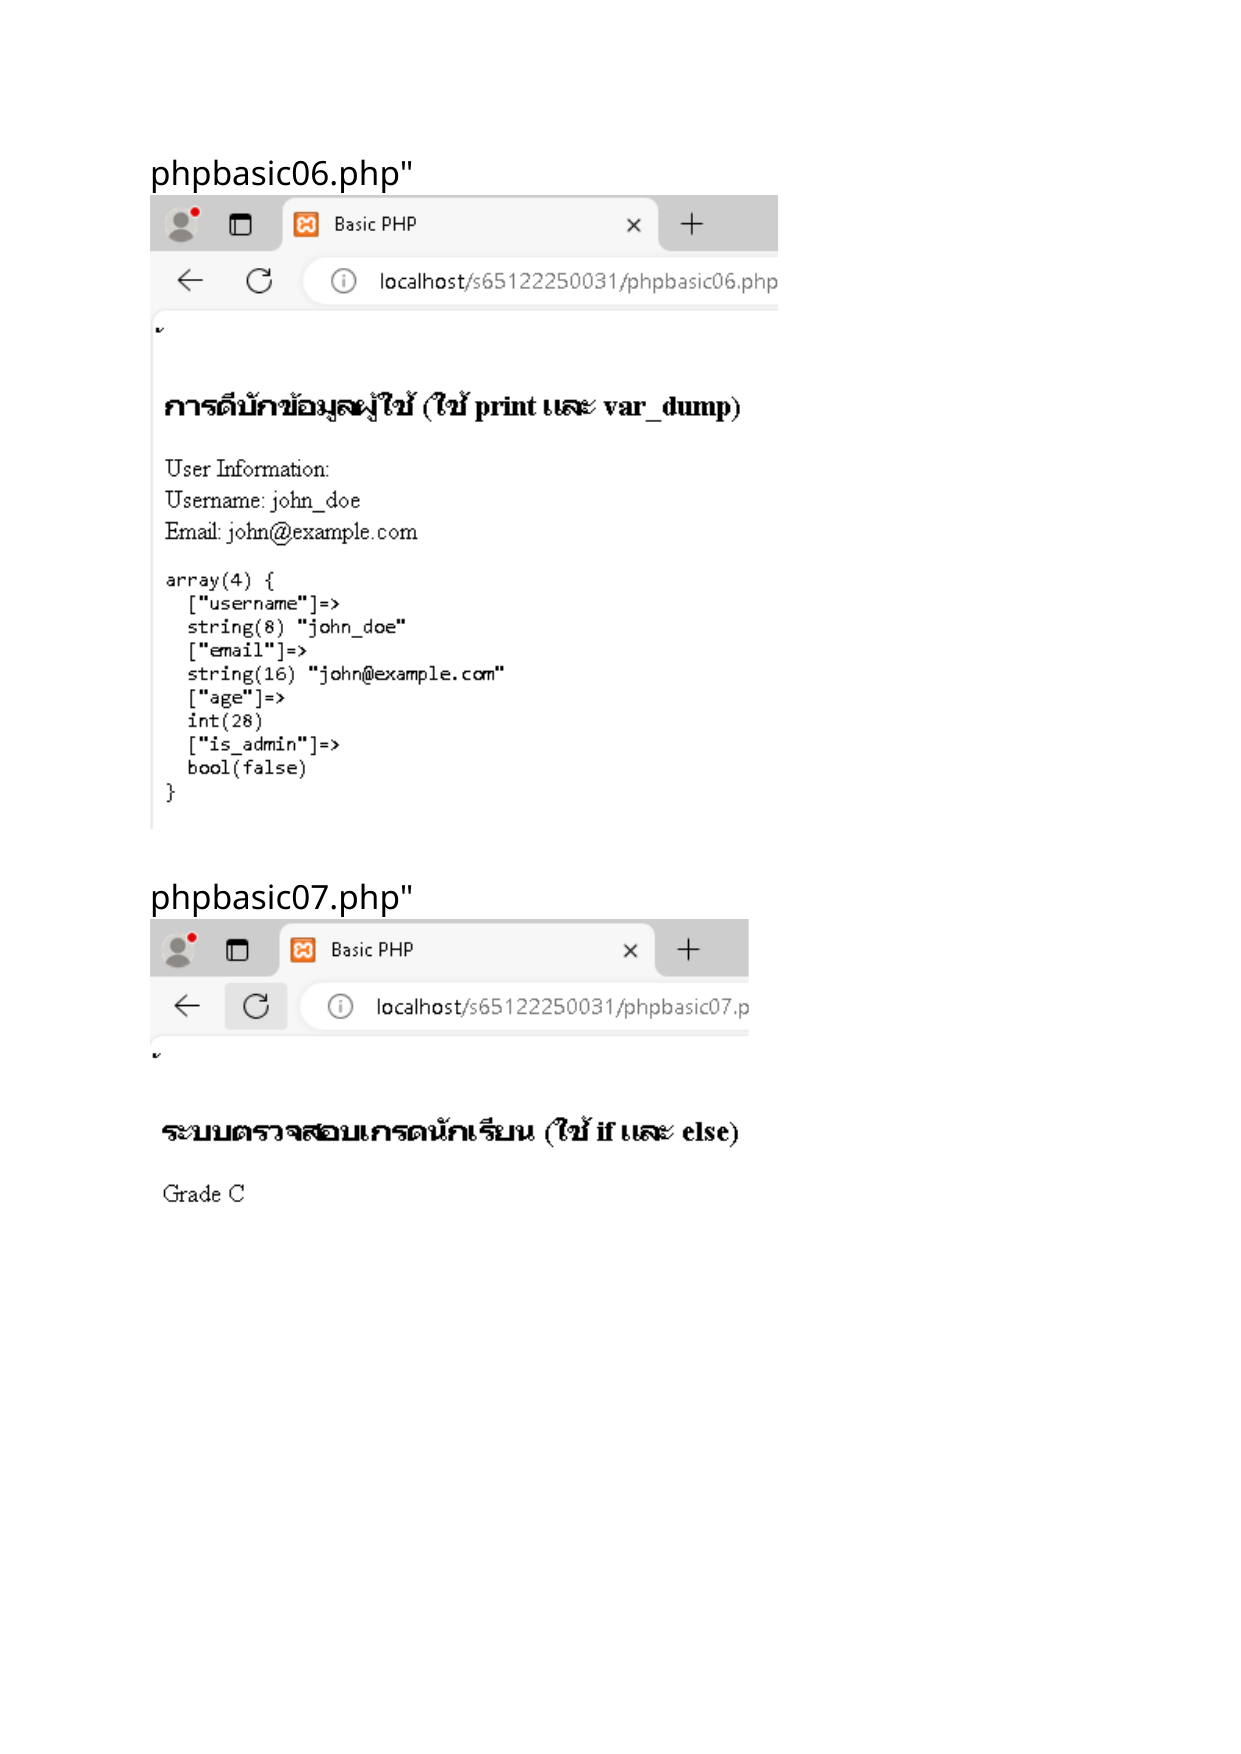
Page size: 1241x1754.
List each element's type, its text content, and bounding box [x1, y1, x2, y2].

text phpbasic07.php" [150, 874, 1090, 919]
text phpbasic06.php" [150, 150, 1090, 195]
picture [150, 919, 749, 1224]
picture [150, 195, 779, 829]
